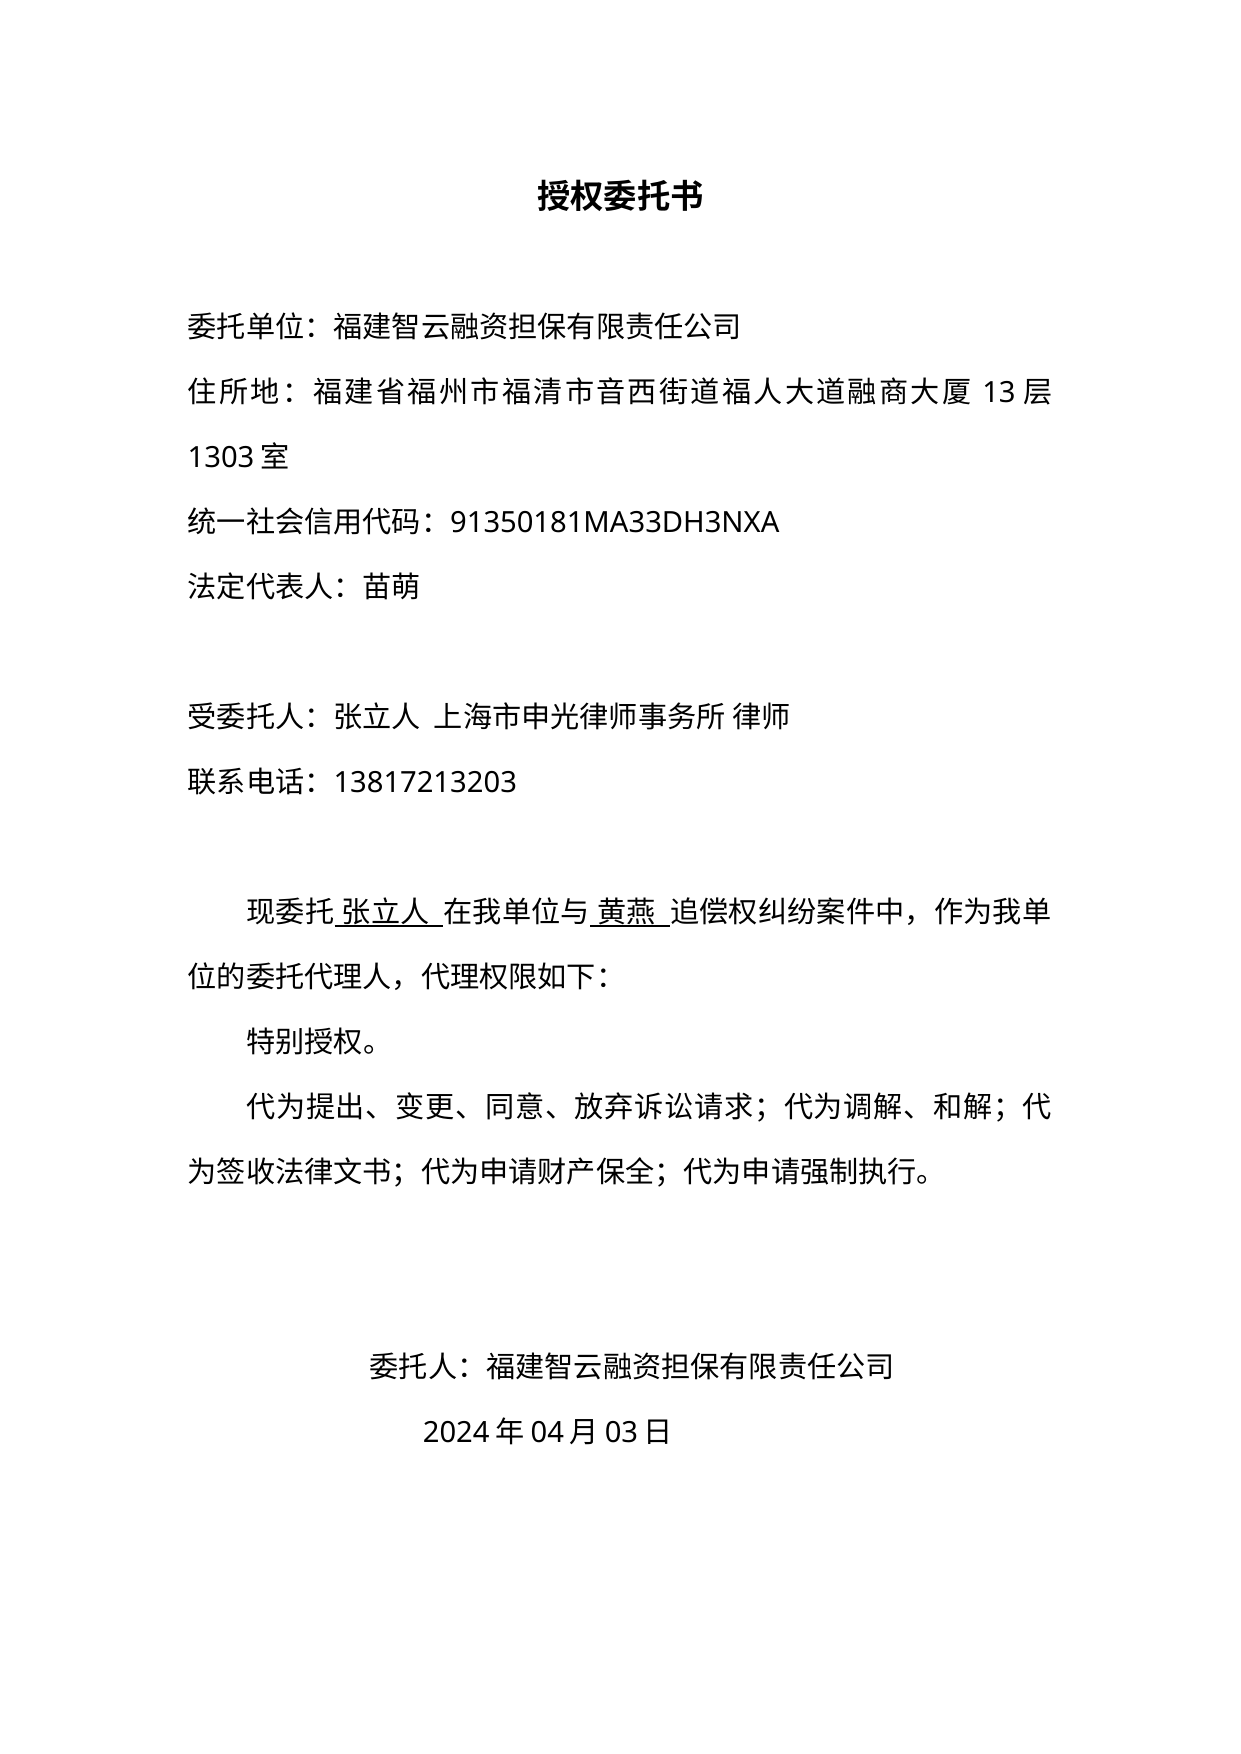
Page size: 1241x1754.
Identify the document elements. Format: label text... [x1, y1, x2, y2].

text 特别授权。 [187, 1007, 1053, 1072]
text 现委托 张立人 在我单位与 黄燕 追偿权纠纷案件中，作为我单位的委托代理人，代理权限如下： [187, 877, 1053, 1007]
text 委托单位：福建智云融资担保有限责任公司 [187, 292, 1053, 357]
text 授权委托书 [187, 162, 1053, 227]
text 受委托人：张立人 上海市申光律师事务所 律师 联系电话：13817213203 [187, 617, 1053, 812]
text 统一社会信用代码：91350181MA33DH3NXA [187, 487, 1053, 552]
text 2024年04月03日 [187, 1397, 1053, 1462]
text 法定代表人：苗萌 [187, 552, 1053, 617]
text 住所地：福建省福州市福清市音西街道福人大道融商大厦13层1303室 [187, 357, 1053, 487]
text 委托人：福建智云融资担保有限责任公司 [187, 1332, 1053, 1397]
text 代为提出、变更、同意、放弃诉讼请求；代为调解、和解；代为签收法律文书；代为申请财产保全；代为申请强制执行。 [187, 1072, 1053, 1202]
